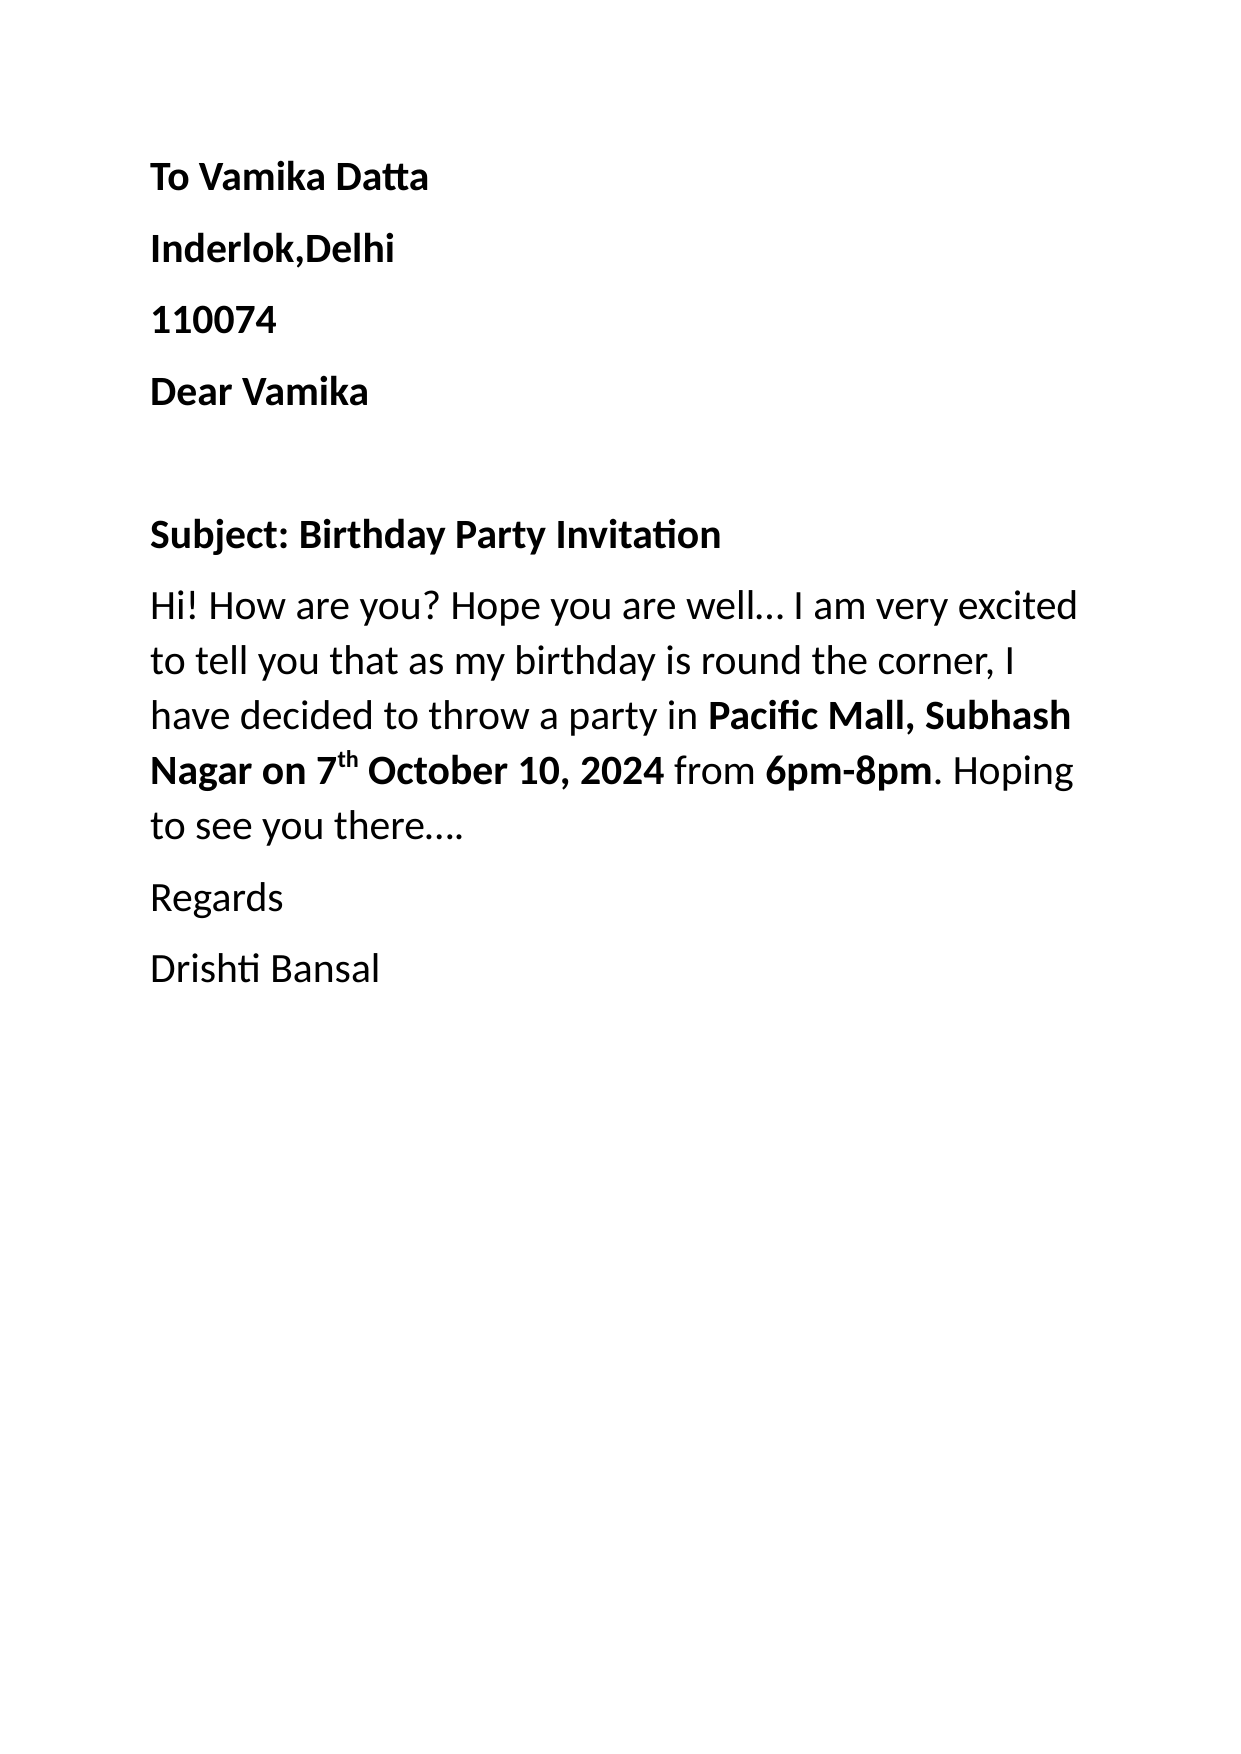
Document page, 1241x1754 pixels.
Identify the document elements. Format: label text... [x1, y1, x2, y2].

text Subject: Birthday Party Invitation [150, 508, 1090, 559]
text Hi! How are you? Hope you are well… I am very excited to tell you that as my birthday is round the corner, I have decided to throw a party in Pacific Mall, Subhash Nagar on 7th October 10, 2024 from 6pm-8pm. Hoping to see you there…. [150, 579, 1090, 850]
text Dear Vamika [150, 365, 1090, 416]
text 110074 [150, 293, 1090, 344]
text Inderlok,Delhi [150, 222, 1090, 272]
text Regards [150, 871, 1090, 921]
text Drishti Bansal [150, 942, 1090, 993]
text To Vamika Datta [150, 150, 1090, 201]
